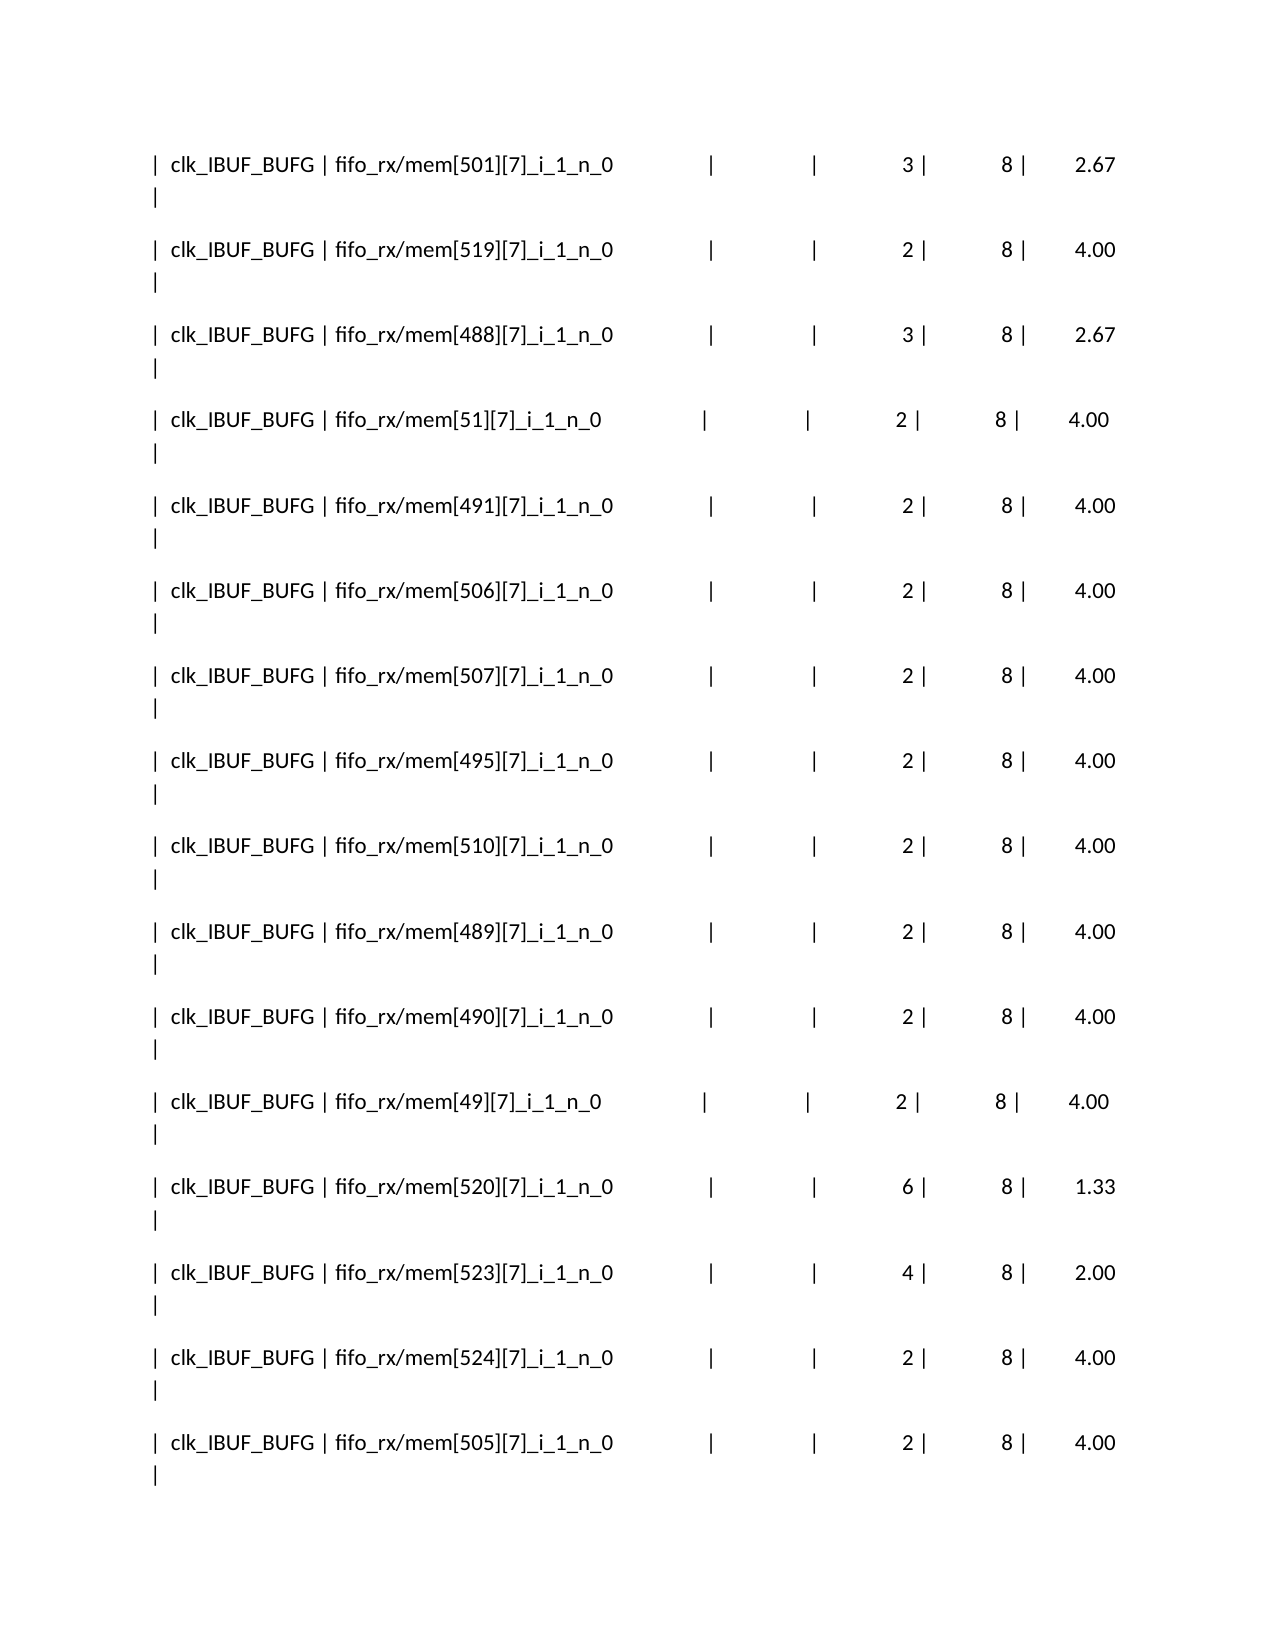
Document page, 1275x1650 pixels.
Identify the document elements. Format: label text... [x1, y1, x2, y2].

text | clk_IBUF_BUFG | fifo_rx/mem[501][7]_i_1_n_0 | | 3 | 8 | 2.67 | [150, 150, 1125, 210]
text | clk_IBUF_BUFG | fifo_rx/mem[523][7]_i_1_n_0 | | 4 | 8 | 2.00 | [150, 1258, 1125, 1318]
text | clk_IBUF_BUFG | fifo_rx/mem[510][7]_i_1_n_0 | | 2 | 8 | 4.00 | [150, 832, 1125, 892]
text | clk_IBUF_BUFG | fifo_rx/mem[505][7]_i_1_n_0 | | 2 | 8 | 4.00 | [150, 1428, 1125, 1488]
text | clk_IBUF_BUFG | fifo_rx/mem[519][7]_i_1_n_0 | | 2 | 8 | 4.00 | [150, 235, 1125, 295]
text | clk_IBUF_BUFG | fifo_rx/mem[491][7]_i_1_n_0 | | 2 | 8 | 4.00 | [150, 491, 1125, 551]
text | clk_IBUF_BUFG | fifo_rx/mem[489][7]_i_1_n_0 | | 2 | 8 | 4.00 | [150, 917, 1125, 977]
text | clk_IBUF_BUFG | fifo_rx/mem[488][7]_i_1_n_0 | | 3 | 8 | 2.67 | [150, 320, 1125, 381]
text | clk_IBUF_BUFG | fifo_rx/mem[506][7]_i_1_n_0 | | 2 | 8 | 4.00 | [150, 576, 1125, 636]
text | clk_IBUF_BUFG | fifo_rx/mem[507][7]_i_1_n_0 | | 2 | 8 | 4.00 | [150, 661, 1125, 721]
text | clk_IBUF_BUFG | fifo_rx/mem[51][7]_i_1_n_0 | | 2 | 8 | 4.00 | [150, 406, 1125, 466]
text | clk_IBUF_BUFG | fifo_rx/mem[49][7]_i_1_n_0 | | 2 | 8 | 4.00 | [150, 1087, 1125, 1147]
text | clk_IBUF_BUFG | fifo_rx/mem[490][7]_i_1_n_0 | | 2 | 8 | 4.00 | [150, 1002, 1125, 1062]
text | clk_IBUF_BUFG | fifo_rx/mem[524][7]_i_1_n_0 | | 2 | 8 | 4.00 | [150, 1343, 1125, 1403]
text | clk_IBUF_BUFG | fifo_rx/mem[495][7]_i_1_n_0 | | 2 | 8 | 4.00 | [150, 746, 1125, 807]
text | clk_IBUF_BUFG | fifo_rx/mem[520][7]_i_1_n_0 | | 6 | 8 | 1.33 | [150, 1172, 1125, 1233]
